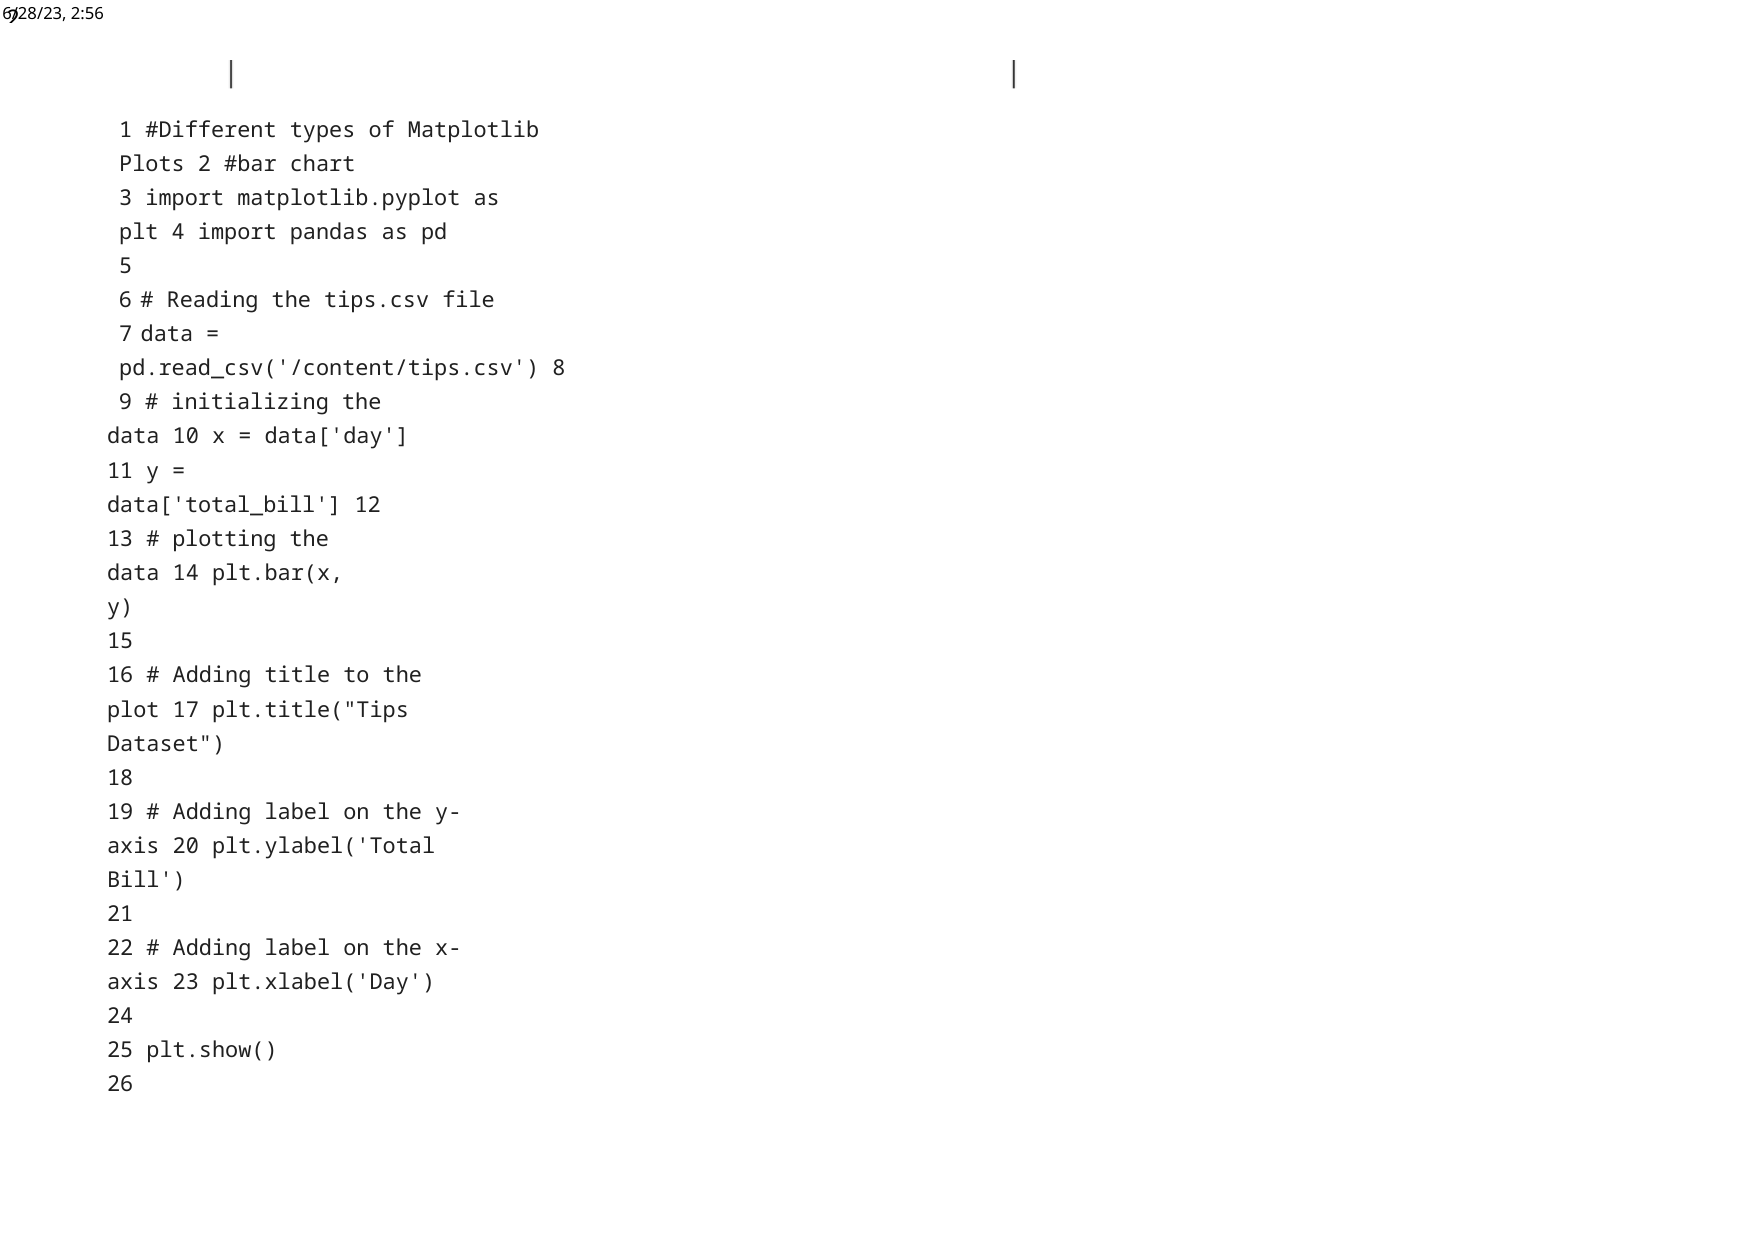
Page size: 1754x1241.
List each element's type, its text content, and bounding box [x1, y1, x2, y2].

text 19 # Adding label on the y-axis 20 plt.ylabel('Total Bill') [107, 796, 497, 894]
text 22 # Adding label on the x-axis 23 plt.xlabel('Day') [107, 932, 497, 996]
text 11 y = data['total_bill'] 12 [107, 455, 407, 519]
text 9 # initializing the data 10 x = data['day'] [107, 386, 417, 450]
text 18 [107, 762, 1696, 792]
list data = pd.read_csv('/content/tips.csv') 8 [119, 318, 610, 382]
text 15 [107, 626, 1696, 655]
text 21 [107, 898, 1696, 928]
text 26 [107, 1068, 1696, 1098]
text 25 plt.show() [107, 1034, 1696, 1064]
text 5 [119, 250, 1696, 280]
text 24 [107, 1000, 1696, 1030]
text 3 import matplotlib.pyplot as plt 4 import pandas as pd [119, 182, 521, 246]
text 16 # Adding title to the plot 17 plt.title("Tips Dataset") [107, 659, 473, 757]
list # Reading the tips.csv file [119, 284, 1696, 314]
text 13 # plotting the data 14 plt.bar(x, y) [107, 523, 377, 621]
picture [182, 60, 1029, 88]
text 1 #Different types of Matplotlib Plots 2 #bar chart [119, 113, 581, 177]
